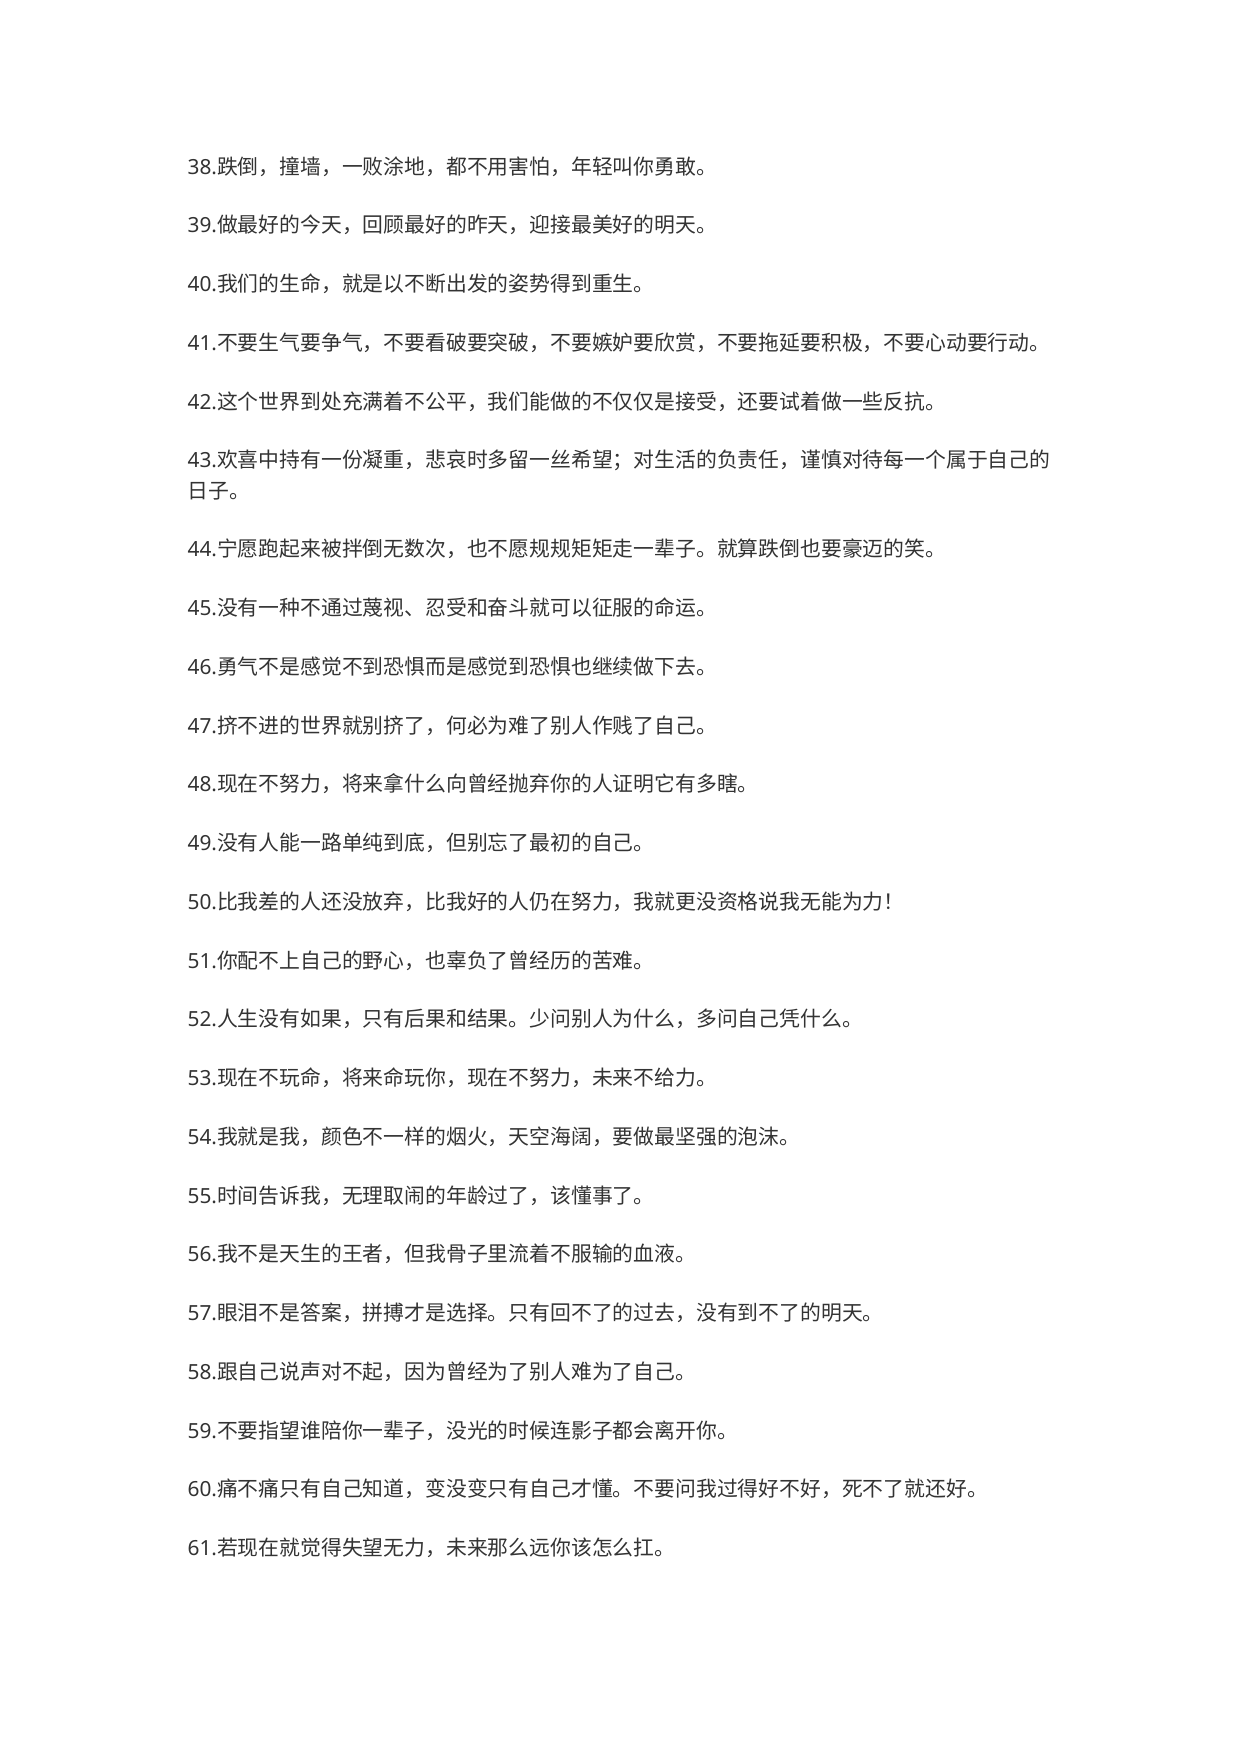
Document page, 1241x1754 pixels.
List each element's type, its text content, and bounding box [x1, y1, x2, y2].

text 51.你配不上自己的野心，也辜负了曾经历的苦难。 [187, 944, 1053, 974]
text 50.比我差的人还没放弃，比我好的人仍在努力，我就更没资格说我无能为力！ [187, 885, 1053, 916]
text 58.跟自己说声对不起，因为曾经为了别人难为了自己。 [187, 1355, 1053, 1386]
text 45.没有一种不通过蔑视、忍受和奋斗就可以征服的命运。 [187, 591, 1053, 622]
text 53.现在不玩命，将来命玩你，现在不努力，未来不给力。 [187, 1061, 1053, 1092]
text 41.不要生气要争气，不要看破要突破，不要嫉妒要欣赏，不要拖延要积极，不要心动要行动。 [187, 326, 1053, 357]
text 39.做最好的今天，回顾最好的昨天，迎接最美好的明天。 [187, 209, 1053, 239]
text 56.我不是天生的王者，但我骨子里流着不服输的血液。 [187, 1238, 1053, 1268]
text 57.眼泪不是答案，拼搏才是选择。只有回不了的过去，没有到不了的明天。 [187, 1296, 1053, 1327]
text 59.不要指望谁陪你一辈子，没光的时候连影子都会离开你。 [187, 1414, 1053, 1444]
text 38.跌倒，撞墙，一败涂地，都不用害怕，年轻叫你勇敢。 [187, 150, 1053, 180]
text 52.人生没有如果，只有后果和结果。少问别人为什么，多问自己凭什么。 [187, 1003, 1053, 1033]
text 44.宁愿跑起来被拌倒无数次，也不愿规规矩矩走一辈子。就算跌倒也要豪迈的笑。 [187, 533, 1053, 563]
text 54.我就是我，颜色不一样的烟火，天空海阔，要做最坚强的泡沫。 [187, 1120, 1053, 1151]
text 47.挤不进的世界就别挤了，何必为难了别人作贱了自己。 [187, 709, 1053, 739]
text 42.这个世界到处充满着不公平，我们能做的不仅仅是接受，还要试着做一些反抗。 [187, 385, 1053, 415]
text 61.若现在就觉得失望无力，未来那么远你该怎么扛。 [187, 1531, 1053, 1562]
text 43.欢喜中持有一份凝重，悲哀时多留一丝希望；对生活的负责任，谨慎对待每一个属于自己的日子。 [187, 444, 1053, 504]
text 46.勇气不是感觉不到恐惧而是感觉到恐惧也继续做下去。 [187, 650, 1053, 681]
text 60.痛不痛只有自己知道，变没变只有自己才懂。不要问我过得好不好，死不了就还好。 [187, 1473, 1053, 1503]
text 48.现在不努力，将来拿什么向曾经抛弃你的人证明它有多瞎。 [187, 768, 1053, 798]
text 49.没有人能一路单纯到底，但别忘了最初的自己。 [187, 826, 1053, 857]
text 40.我们的生命，就是以不断出发的姿势得到重生。 [187, 267, 1053, 298]
text 55.时间告诉我，无理取闹的年龄过了，该懂事了。 [187, 1179, 1053, 1209]
